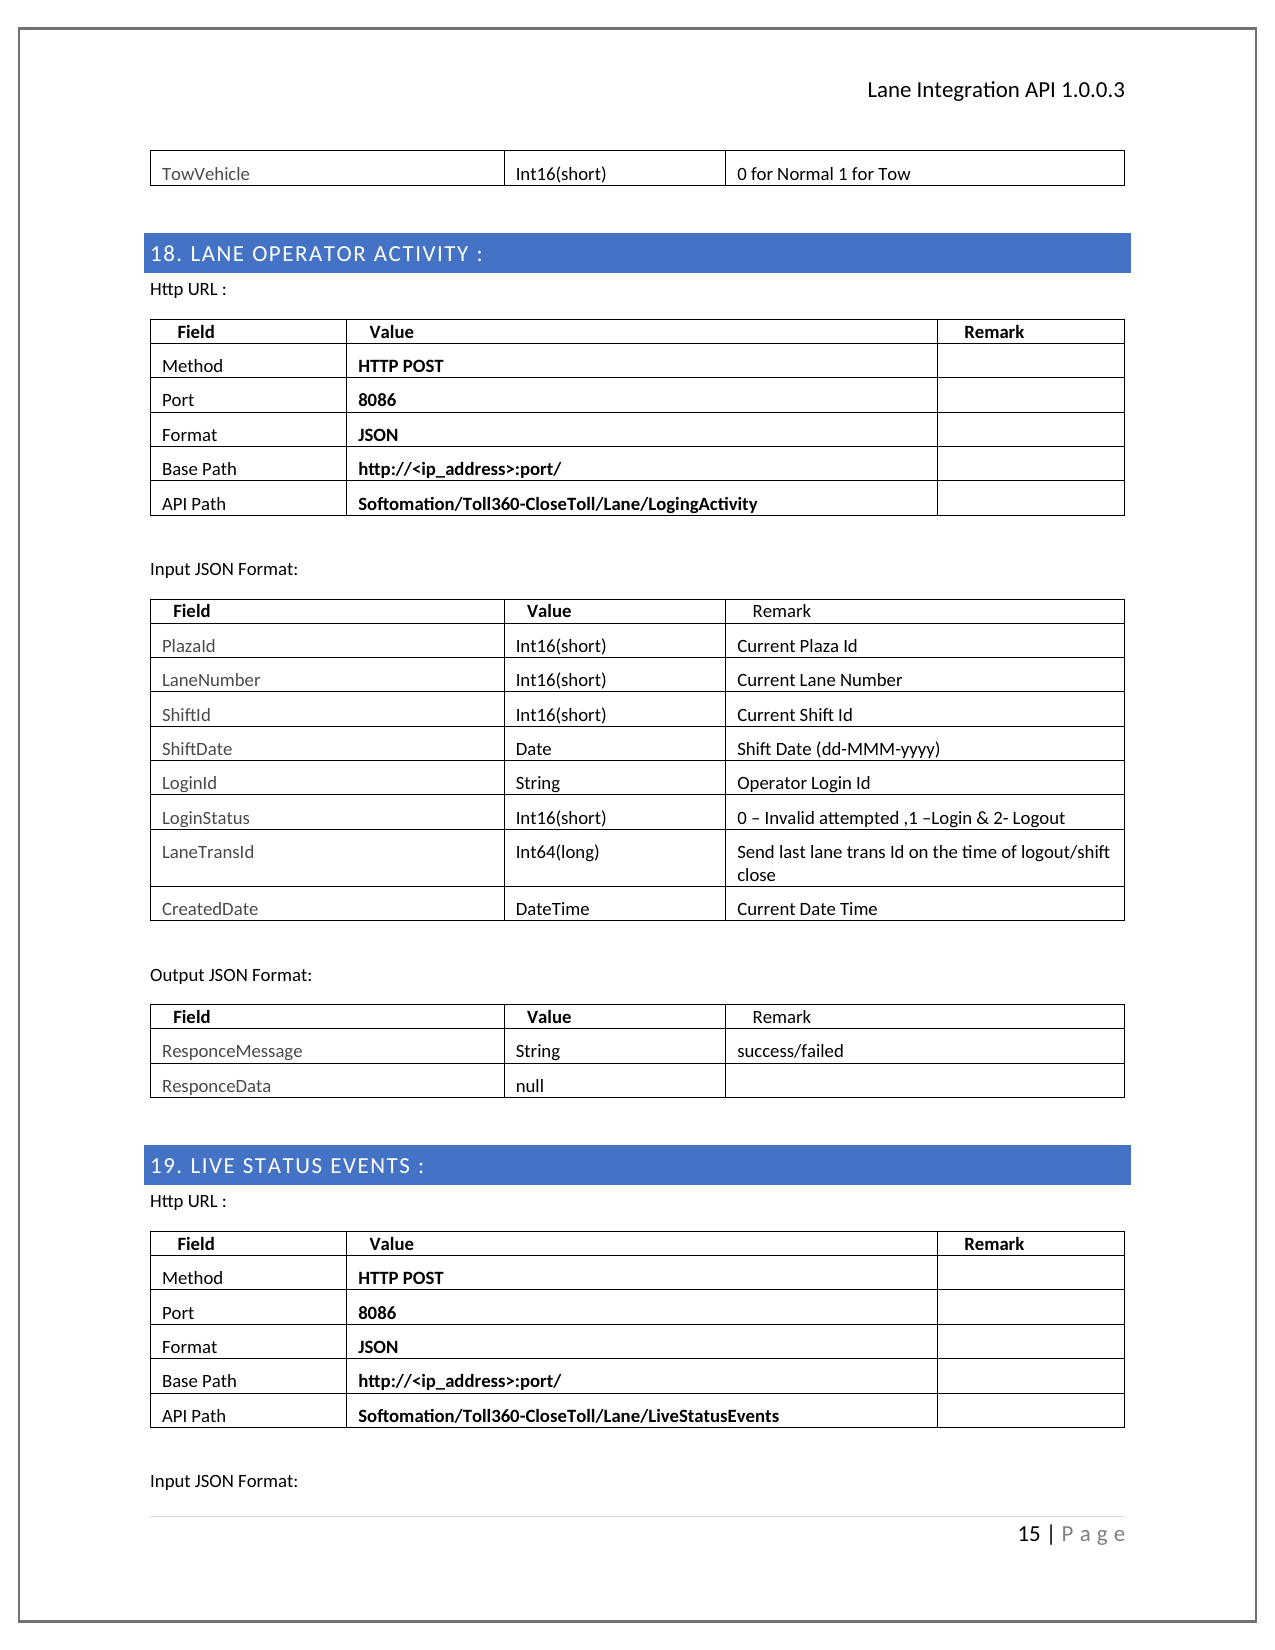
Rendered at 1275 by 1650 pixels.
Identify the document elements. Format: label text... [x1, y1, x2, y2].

table_cell Port [151, 1290, 346, 1324]
table_header [151, 1232, 346, 1255]
table_cell ResponceData [151, 1064, 504, 1097]
table_cell [938, 344, 1124, 377]
table_cell [938, 1325, 1124, 1358]
table_header [938, 1232, 1124, 1255]
table_cell Method [151, 1256, 346, 1289]
text Input JSON Format: [150, 557, 1125, 580]
table_header [151, 1005, 504, 1028]
subtitle 18. Lane Operator Activity : [150, 239, 1125, 267]
table_cell Base Path [151, 1359, 346, 1392]
table_header [151, 600, 504, 622]
table_cell ShiftDate [151, 727, 504, 760]
table_cell 8086 [347, 1290, 937, 1324]
table_cell JSON [347, 413, 937, 446]
table_header [505, 600, 725, 622]
table_cell LaneNumber [151, 658, 504, 691]
table_cell LoginStatus [151, 795, 504, 829]
table_header [505, 1005, 725, 1028]
table_cell CreatedDate [151, 887, 504, 920]
table_header [347, 1232, 937, 1255]
table_cell [938, 1256, 1124, 1289]
table_cell String [505, 1029, 725, 1063]
text Input JSON Format: [150, 1469, 1125, 1492]
table_cell http://<ip_address>:port/ [347, 447, 937, 480]
text Http URL : [150, 1189, 1125, 1212]
table_cell Shift Date (dd-MMM-yyyy) [726, 727, 1124, 760]
table_header [938, 320, 1124, 343]
table_cell [726, 1064, 1124, 1097]
table_cell Current Date Time [726, 887, 1124, 920]
table_cell String [505, 761, 725, 794]
table_cell [938, 447, 1124, 480]
table_cell [938, 413, 1124, 446]
table_cell Operator Login Id [726, 761, 1124, 794]
table_cell HTTP POST [347, 344, 937, 377]
table_header [726, 1005, 1124, 1028]
table_cell success/failed [726, 1029, 1124, 1063]
table_cell Base Path [151, 447, 346, 480]
table_cell LoginId [151, 761, 504, 794]
table_cell Format [151, 1325, 346, 1358]
table_cell http://<ip_address>:port/ [347, 1359, 937, 1392]
table_header [151, 320, 346, 343]
table_cell [938, 1290, 1124, 1324]
text Output JSON Format: [150, 963, 1125, 986]
table_cell ResponceMessage [151, 1029, 504, 1063]
table_cell LaneTransId [151, 830, 504, 886]
table_cell Int16(short) [505, 692, 725, 726]
table_cell 8086 [347, 378, 937, 412]
table_cell 0 – Invalid attempted ,1 –Login & 2- Logout [726, 795, 1124, 829]
subtitle 19. Live Status Events : [150, 1151, 1125, 1179]
table_cell HTTP POST [347, 1256, 937, 1289]
table_cell null [505, 1064, 725, 1097]
table_cell Int16(short) [505, 658, 725, 691]
table_cell Format [151, 413, 346, 446]
table_cell PlazaId [151, 624, 504, 657]
table_cell Softomation/Toll360-CloseToll/Lane/LogingActivity [347, 481, 937, 515]
table_cell [938, 378, 1124, 412]
table_cell [938, 1359, 1124, 1392]
text Http URL : [150, 277, 1125, 300]
table_cell 0 for Normal 1 for Tow [726, 151, 1124, 185]
table_cell TowVehicle [151, 151, 504, 185]
table_cell Current Shift Id [726, 692, 1124, 726]
table_cell Port [151, 378, 346, 412]
table_cell Current Plaza Id [726, 624, 1124, 657]
table_cell API Path [151, 481, 346, 515]
table_cell ShiftId [151, 692, 504, 726]
table_cell Int16(short) [505, 151, 725, 185]
table_header [726, 600, 1124, 622]
table_cell Int16(short) [505, 795, 725, 829]
table_cell JSON [347, 1325, 937, 1358]
table_cell Softomation/Toll360-CloseToll/Lane/LiveStatusEvents [347, 1394, 937, 1427]
table_header [347, 320, 937, 343]
table_cell DateTime [505, 887, 725, 920]
table_cell API Path [151, 1394, 346, 1427]
table_cell Current Lane Number [726, 658, 1124, 691]
table_cell Method [151, 344, 346, 377]
table_cell Int16(short) [505, 624, 725, 657]
table_cell [938, 481, 1124, 515]
table_cell Int64(long) [505, 830, 725, 886]
table_cell Send last lane trans Id on the time of logout/shift close [726, 830, 1124, 886]
table_cell [938, 1394, 1124, 1427]
table_cell Date [505, 727, 725, 760]
